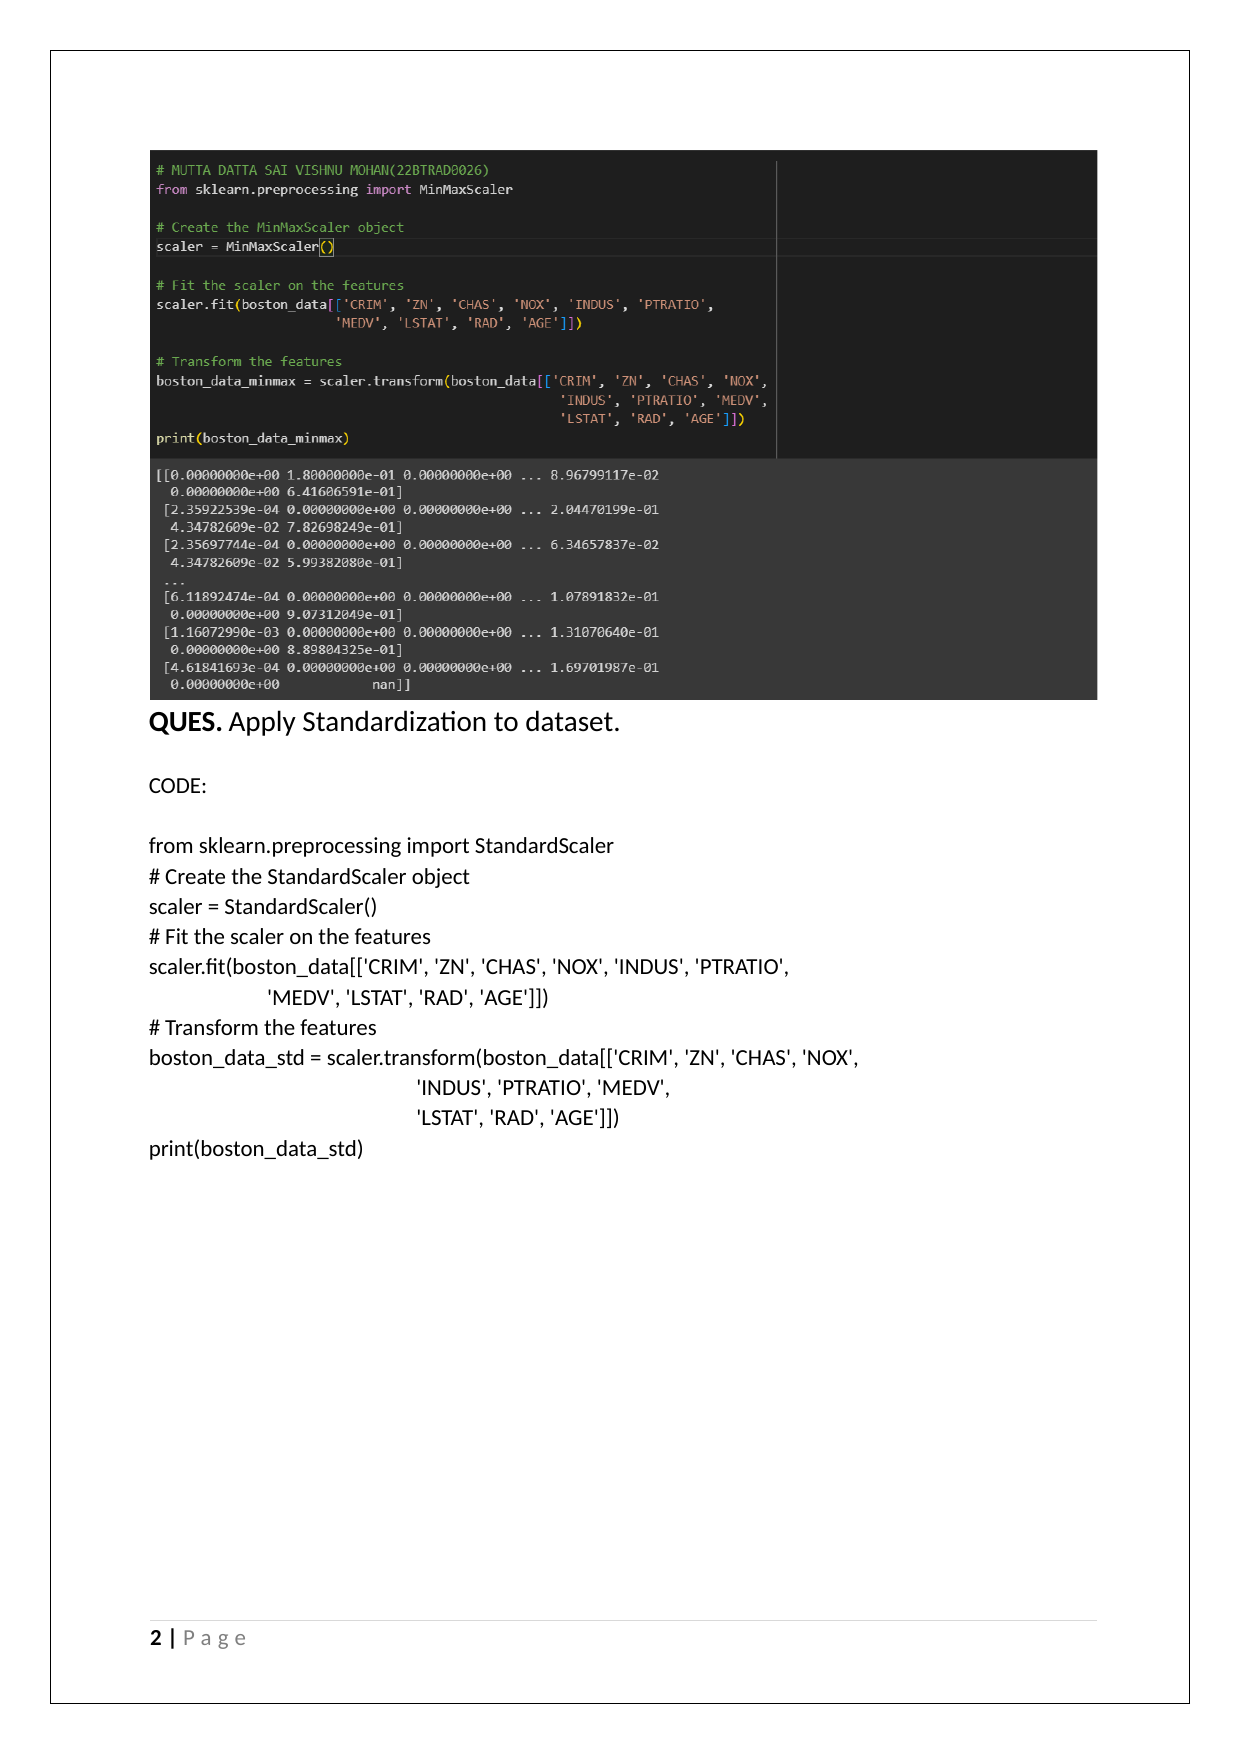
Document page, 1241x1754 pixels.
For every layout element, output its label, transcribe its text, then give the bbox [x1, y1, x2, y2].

text # Fit the scaler on the features [148, 922, 1095, 950]
text scaler.fit(boston_data[['CRIM', 'ZN', 'CHAS', 'NOX', 'INDUS', 'PTRATIO', [148, 952, 1095, 981]
text 'MEDV', 'LSTAT', 'RAD', 'AGE']]) [148, 983, 1095, 1011]
text CODE: [148, 771, 1095, 799]
text # Create the StandardScaler object [148, 862, 1095, 890]
text print(boston_data_std) [148, 1134, 1095, 1162]
text # Transform the features [148, 1013, 1095, 1041]
text from sklearn.preprocessing import StandardScaler [148, 832, 1095, 860]
text scaler = StandardScaler() [148, 892, 1095, 920]
text boston_data_std = scaler.transform(boston_data[['CRIM', 'ZN', 'CHAS', 'NOX', [148, 1043, 1095, 1071]
text 'LSTAT', 'RAD', 'AGE']]) [148, 1103, 1095, 1132]
text 'INDUS', 'PTRATIO', 'MEDV', [148, 1073, 1095, 1101]
picture [150, 150, 1098, 700]
text QUES. Apply Standardization to dataset. [148, 703, 1095, 738]
